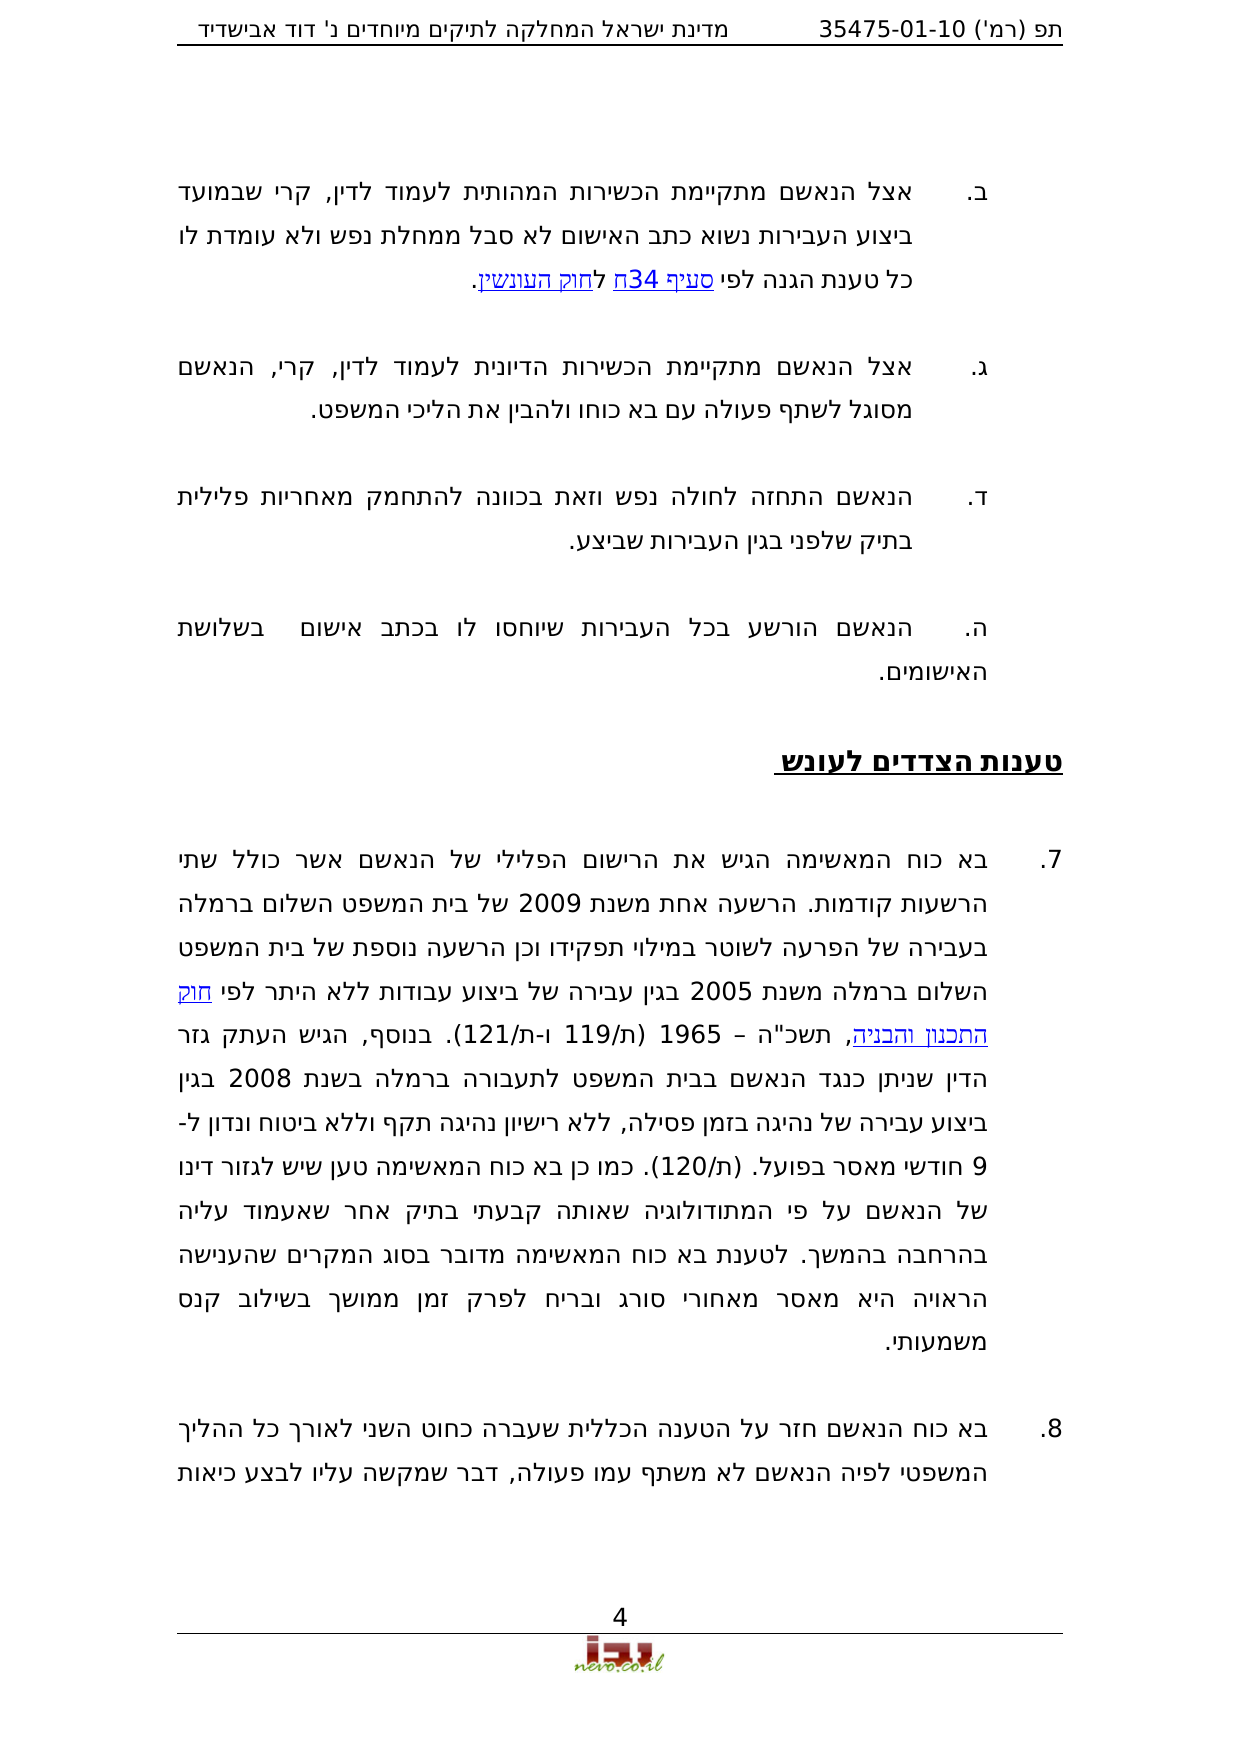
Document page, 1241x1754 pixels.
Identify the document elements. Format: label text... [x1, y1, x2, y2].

text 7. בא כוח המאשימה הגיש את הרישום הפלילי של הנאשם אשר כולל שתי הרשעות קודמות. הרשעה אחת משנת 2009 של בית המשפט השלום ברמלה בעבירה של הפרעה לשוטר במילוי תפקידו וכן הרשעה נוספת של בית המשפט השלום ברמלה משנת 2005 בגין עבירה של ביצוע עבודות ללא היתר לפי חוק התכנון והבניה, תשכ"ה – 1965 (ת/119 ו-ת/121). בנוסף, הגיש העתק גזר הדין שניתן כנגד הנאשם בבית המשפט לתעבורה ברמלה בשנת 2008 בגין ביצוע עבירה של נהיגה בזמן פסילה, ללא רישיון נהיגה תקף וללא ביטוח ונדון ל- 9 חודשי מאסר בפועל. (ת/120). כמו כן בא כוח המאשימה טען שיש לגזור דינו של הנאשם על פי המתודולוגיה שאותה קבעתי בתיק אחר שאעמוד עליה בהרחבה בהמשך. לטענת בא כוח המאשימה מדובר בסוג המקרים שהענישה הראויה היא מאסר מאחורי סורג ובריח לפרק זמן ממושך בשילוב קנס משמעותי. [177, 845, 1063, 1357]
text ב. אצל הנאשם מתקיימת הכשירות המהותית לעמוד לדין, קרי שבמועד ביצוע העבירות נשוא כתב האישום לא סבל ממחלת נפש ולא עומדת לו כל טענת הגנה לפי סעיף 34ח לחוק העונשין. [177, 177, 988, 294]
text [177, 1414, 1063, 1487]
text ה. הנאשם הורשע בכל העבירות שיוחסו לו בכתב אישום בשלושת האישומים. [177, 613, 988, 686]
text טענות הצדדים לעונש [177, 744, 1063, 778]
text ג. אצל הנאשם מתקיימת הכשירות הדיונית לעמוד לדין, קרי, הנאשם מסוגל לשתף פעולה עם בא כוחו ולהבין את הליכי המשפט. [177, 352, 988, 425]
text ד. הנאשם התחזה לחולה נפש וזאת בכוונה להתחמק מאחריות פלילית בתיק שלפני בגין העבירות שביצע. [177, 482, 988, 556]
picture [574, 1635, 666, 1673]
